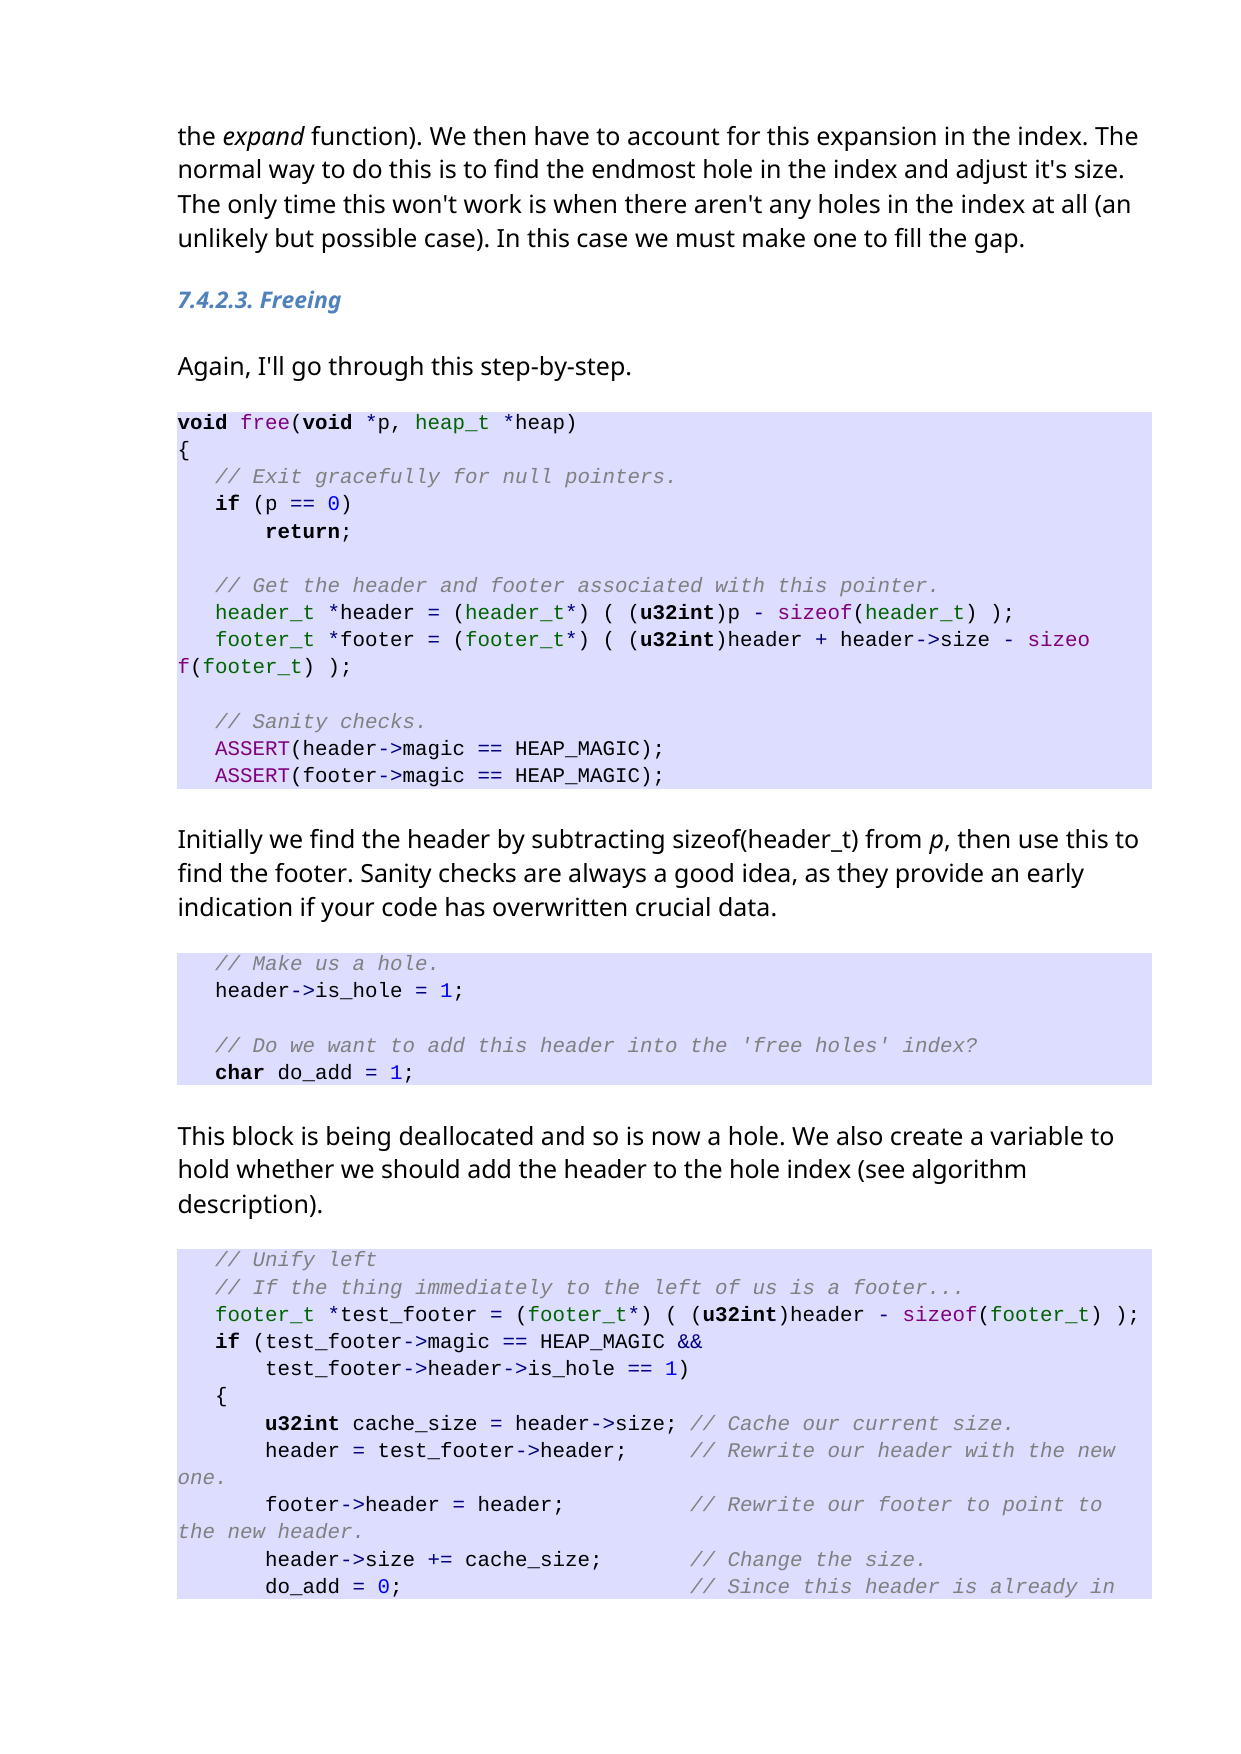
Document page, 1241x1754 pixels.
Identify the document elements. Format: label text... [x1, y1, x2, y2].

subtitle 7.4.2.3. Freeing [177, 283, 1152, 315]
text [177, 1249, 1152, 1599]
text Initially we find the header by subtracting sizeof(header_t) from p, then use this to find the footer. Sanity checks are always a good idea, as they provide an early indication if your code has overwritten crucial data. [177, 822, 1152, 924]
text void free(void *p, heap_t *heap) { // Exit gracefully for null pointers. if (p == 0) return; // Get the header and footer associated with this pointer. header_t *header = (header_t*) ( (u32int)p - sizeof(header_t) ); footer_t *footer = (footer_t*) ( (u32int)header + header->size - sizeof(footer_t) ); // Sanity checks. ASSERT(header->magic == HEAP_MAGIC); ASSERT(footer->magic == HEAP_MAGIC); [177, 412, 1152, 789]
text // Make us a hole. header->is_hole = 1; // Do we want to add this header into the 'free holes' index? char do_add = 1; [177, 953, 1152, 1085]
text Again, I'll go through this step-by-step. [177, 349, 1152, 383]
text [177, 118, 1152, 254]
text This block is being deallocated and so is now a hole. We also create a variable to hold whether we should add the header to the hole index (see algorithm description). [177, 1118, 1152, 1220]
